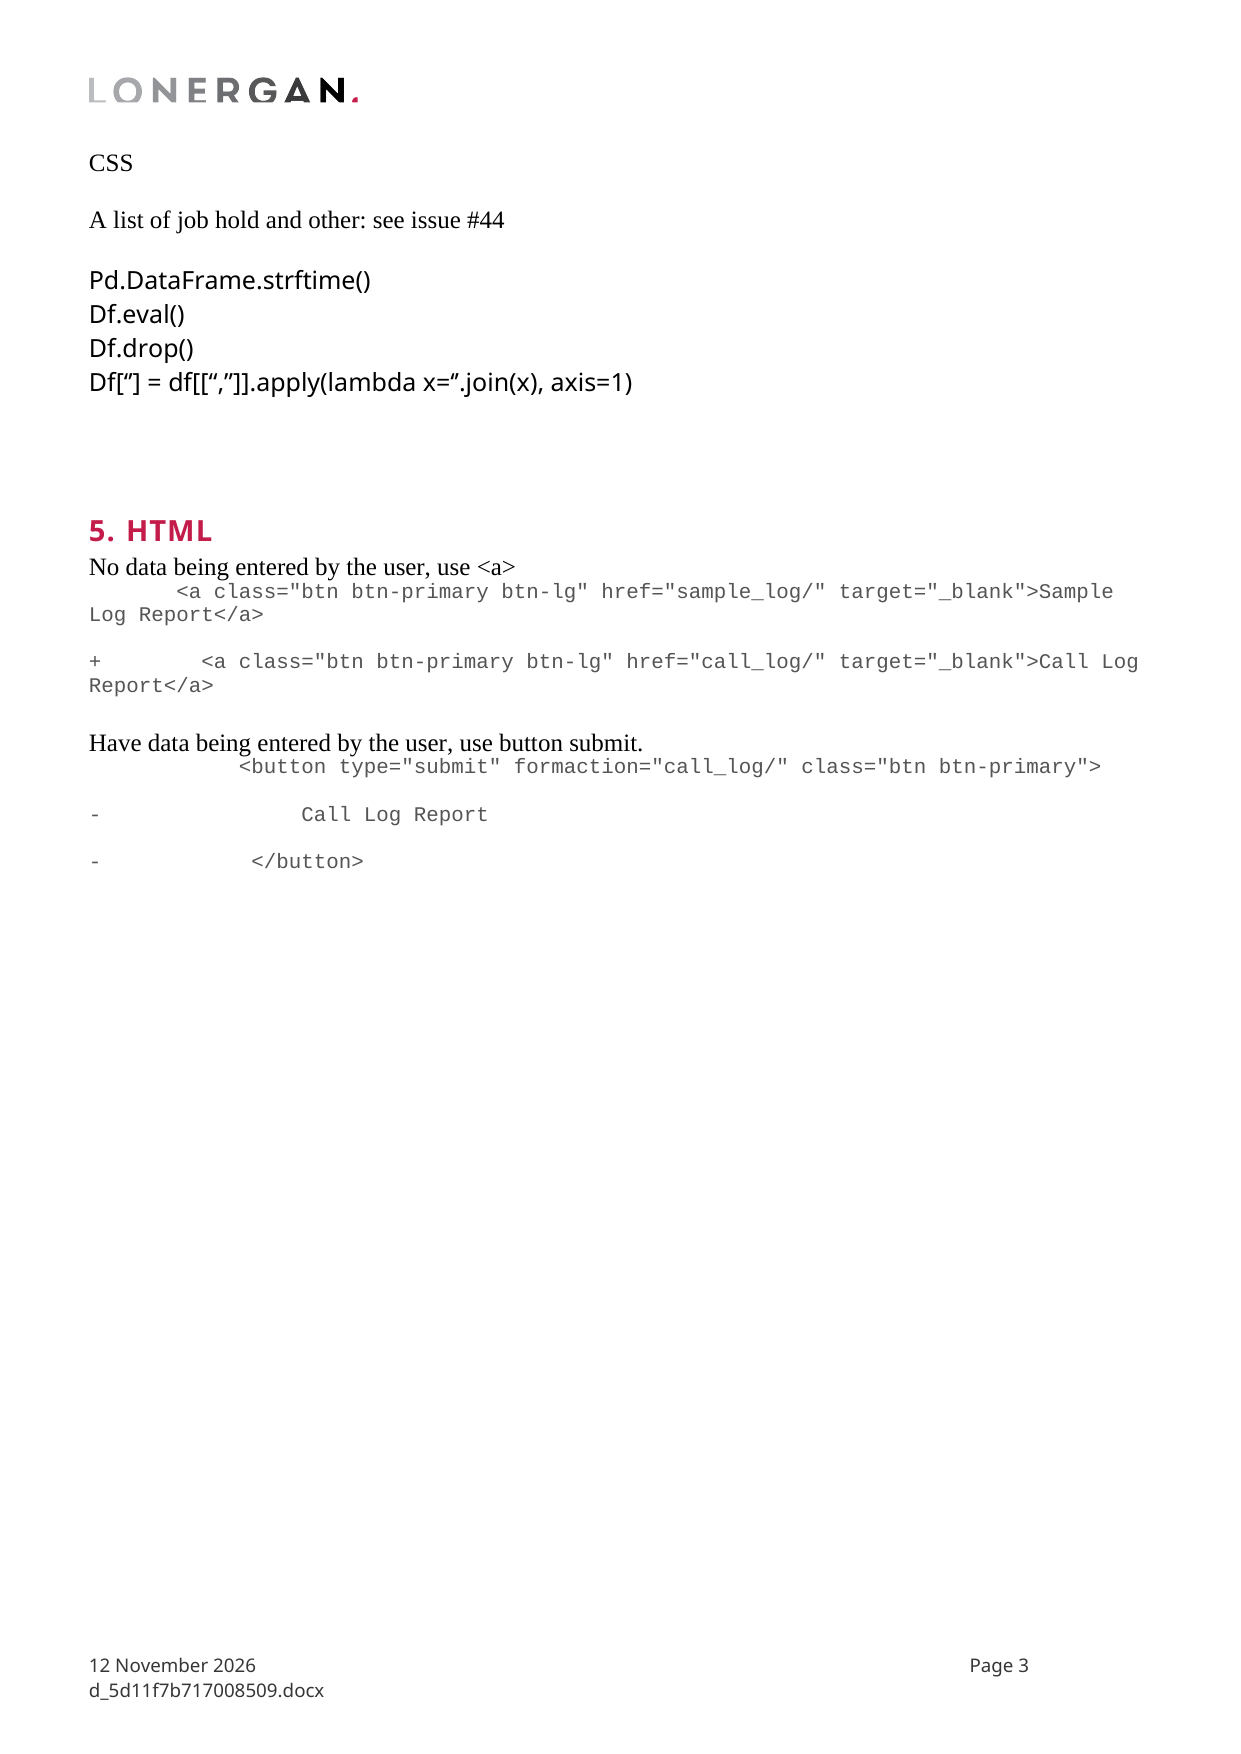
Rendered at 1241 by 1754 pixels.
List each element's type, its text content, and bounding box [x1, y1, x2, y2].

text - Call Log Report [89, 804, 1152, 827]
text <a class="btn btn-primary btn-lg" href="sample_log/" target="_blank">Sample Log Report</a> [89, 581, 1152, 628]
text <button type="submit" formaction="call_log/" class="btn btn-primary"> [89, 756, 1152, 780]
picture [88, 77, 358, 103]
text + <a class="btn btn-primary btn-lg" href="call_log/" target="_blank">Call Log Report</a> [89, 652, 1152, 699]
text - </button> [89, 851, 1152, 874]
text Df.drop() [89, 331, 1152, 365]
text Have data being entered by the user, use button submit. [89, 728, 1152, 756]
text A list of job hold and other: see issue #44 [89, 205, 1152, 234]
subtitle HTML [89, 510, 1155, 550]
text Pd.DataFrame.strftime() [89, 263, 1152, 297]
text CSS [89, 148, 1152, 176]
text Df[‘’] = df[[“,”]].apply(lambda x=‘’.join(x), axis=1) [89, 365, 1152, 399]
text Df.eval() [89, 297, 1152, 331]
text No data being entered by the user, use <a> [89, 552, 1152, 581]
